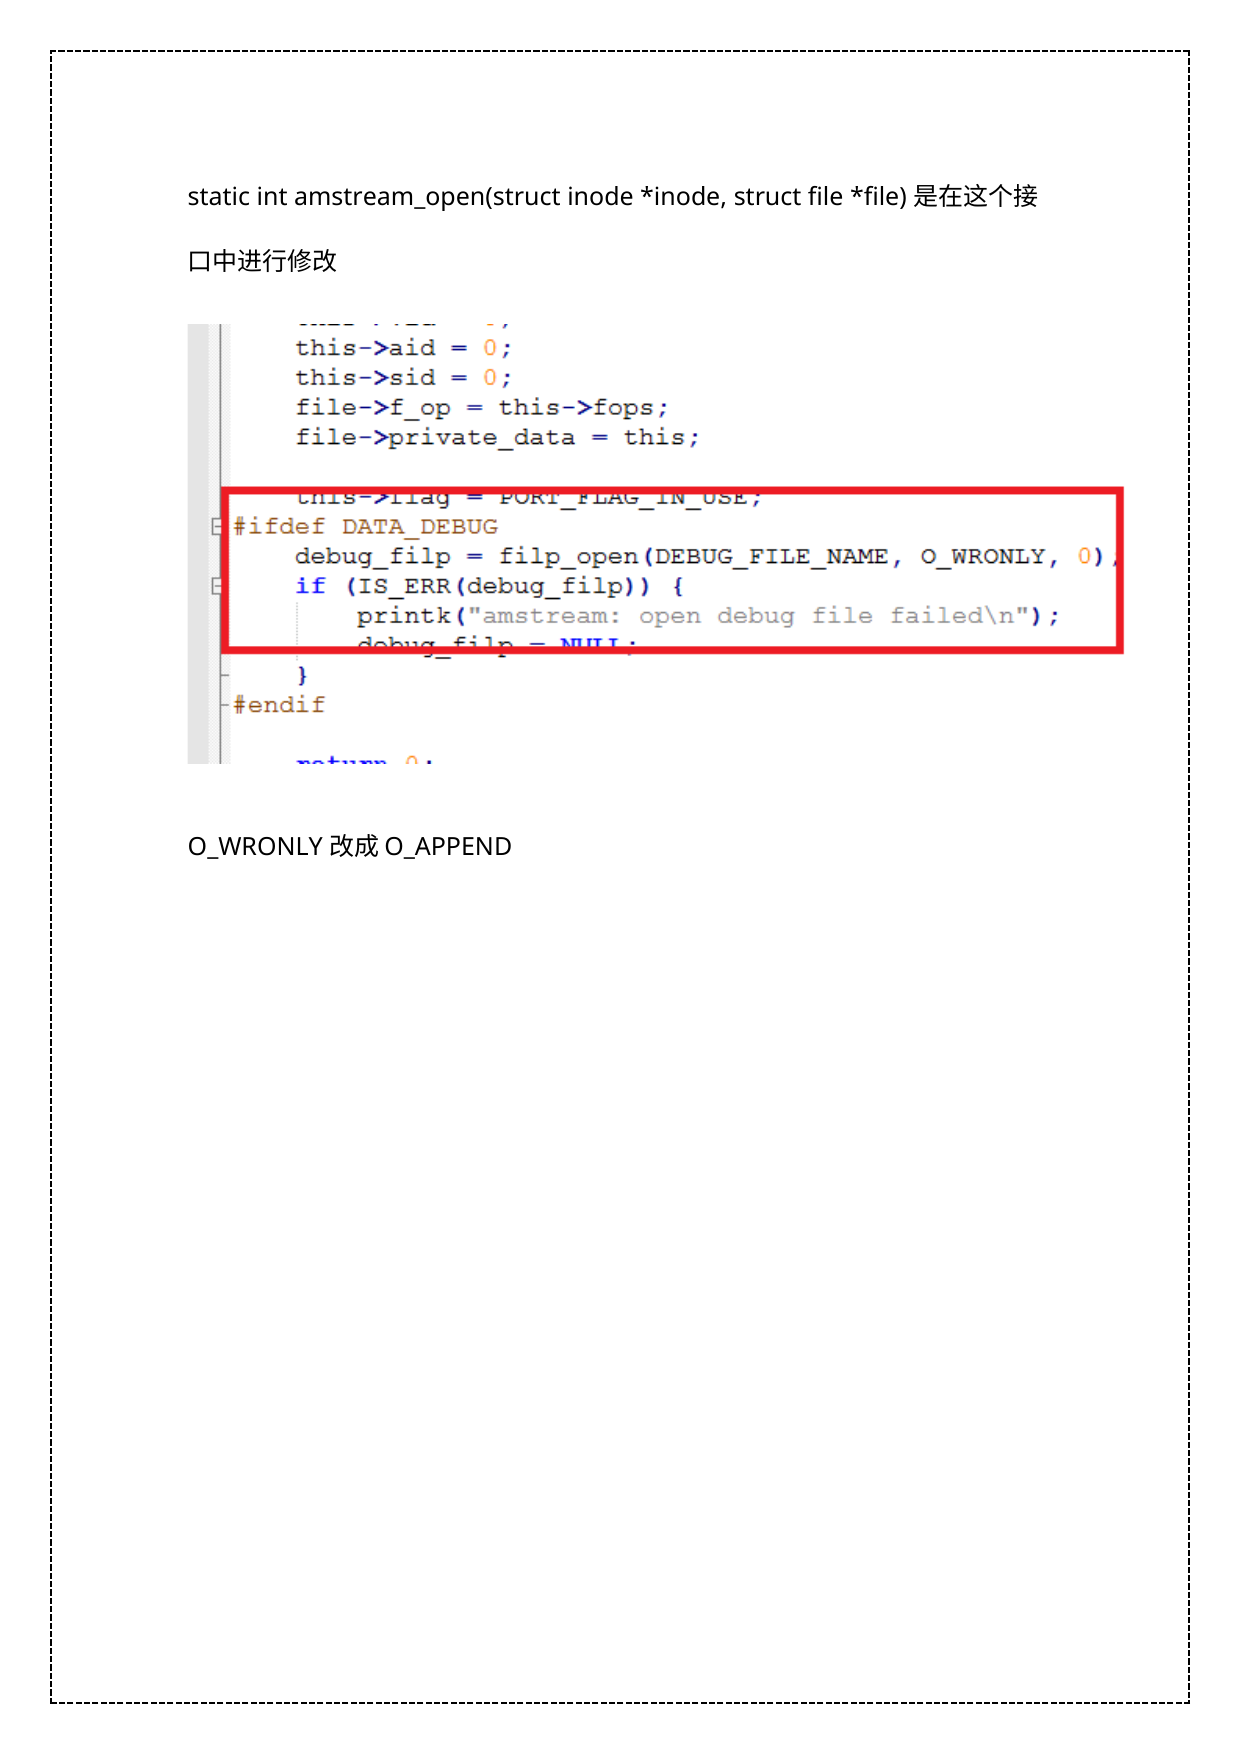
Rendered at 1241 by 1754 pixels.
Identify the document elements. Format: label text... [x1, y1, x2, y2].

text static int amstream_open(struct inode *inode, struct file *file) 是在这个接口中进行修改 [187, 162, 1053, 292]
text O_WRONLY 改成O_APPEND [187, 812, 1053, 877]
picture [187, 324, 1182, 764]
